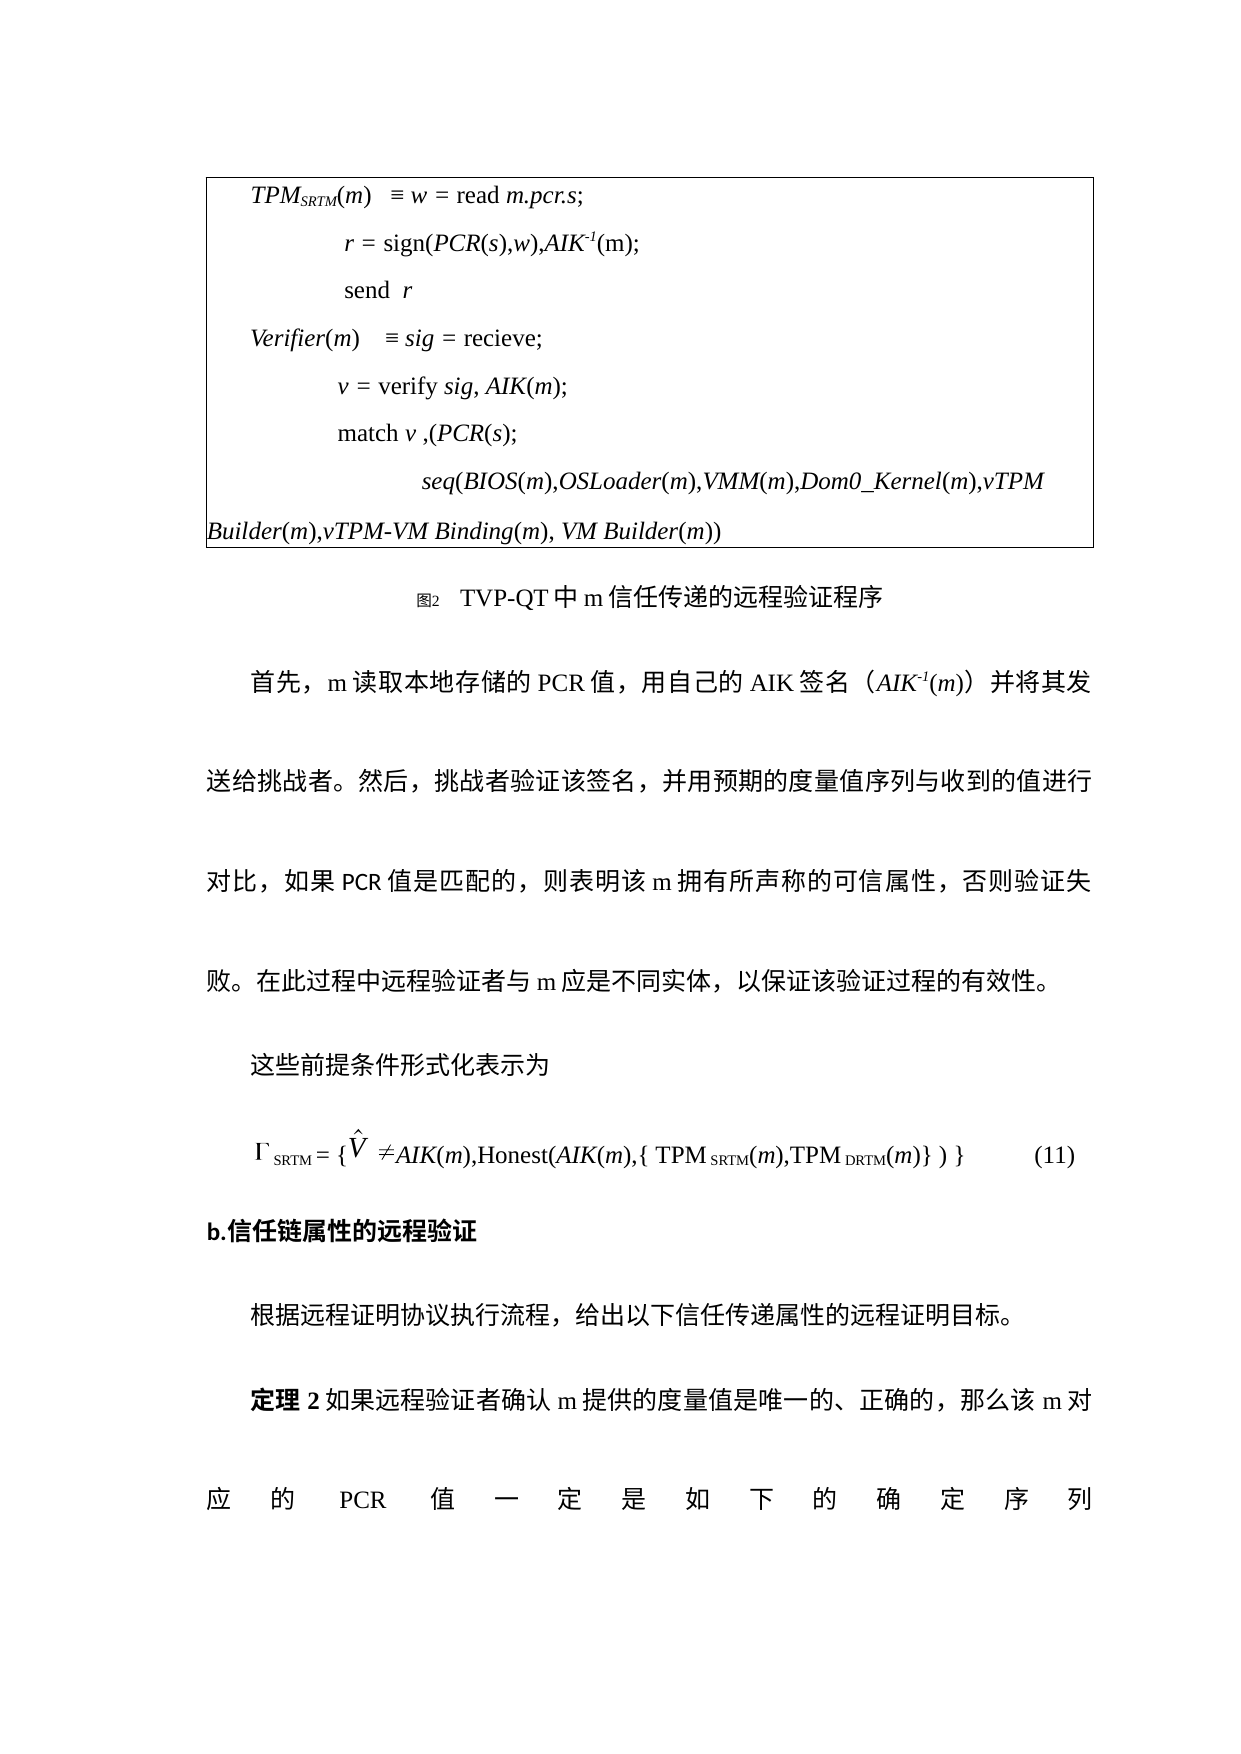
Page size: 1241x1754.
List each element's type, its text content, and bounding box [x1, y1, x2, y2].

list TVP-QT中m信任传递的远程验证程序 [207, 562, 1093, 629]
text 根据远程证明协议执行流程，给出以下信任传递属性的远程证明目标。 [207, 1281, 1093, 1347]
text match v ,(PCR(s); [207, 415, 1093, 449]
text Verifier(m) ≡ sig = recieve; [207, 320, 1093, 354]
text v = verify sig, AIK(m); [207, 368, 1093, 402]
list b.信任链属性的远程验证 [207, 1196, 1093, 1262]
text send r [207, 272, 1093, 307]
text SRTM = {AIK(m),Honest(AIK(m),{ TPM SRTM(m),TPM DRTM(m)} ) } (11) [207, 1115, 1093, 1182]
text 首先，m读取本地存储的PCR值，用自己的AIK签名（AIK-1(m)）并将其发送给挑战者。然后，挑战者验证该签名，并用预期的度量值序列与收到的值进行对比，如果PCR值是匹配的，则表明该m拥有所声称的可信属性，否则验证失败。在此过程中远程验证者与m应是不同实体，以保证该验证过程的有效性。 [207, 647, 1093, 1012]
text r = sign(PCR(s),w),AIK-1(m); [207, 225, 1093, 259]
text 这些前提条件形式化表示为 [207, 1031, 1093, 1097]
text TPMSRTM(m) ≡ w = read m.pcr.s; [207, 178, 1093, 211]
text seq(BIOS(m),OSLoader(m),VMM(m),Dom0_Kernel(m),vTPM Builder(m),vTPM-VM Binding(m), VM Builder(m)) [207, 463, 1093, 547]
